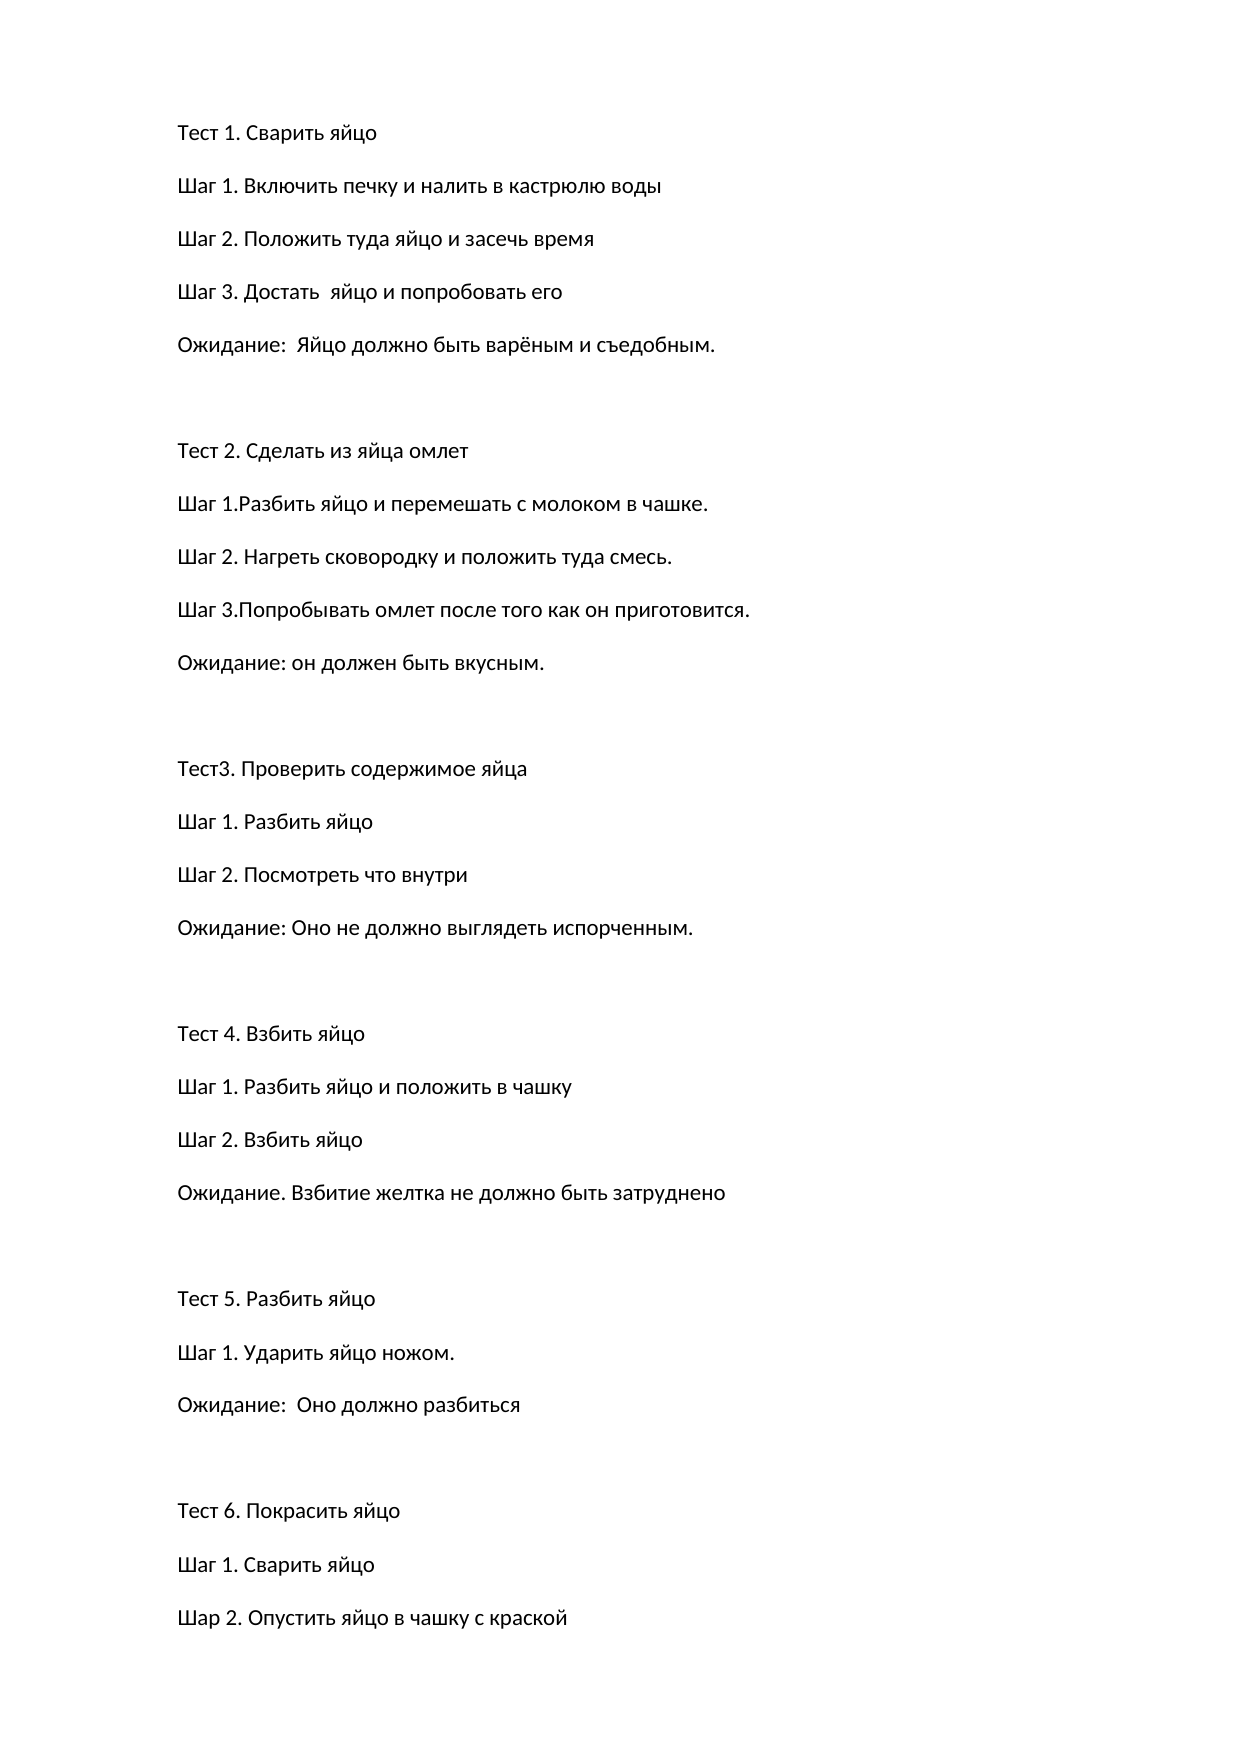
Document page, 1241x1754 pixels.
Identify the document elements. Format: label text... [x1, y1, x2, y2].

text Шаг 1. Сварить яйцо [177, 1550, 1152, 1578]
text Шаг 3.Попробывать омлет после того как он приготовится. [177, 595, 1152, 623]
text Ожидание: он должен быть вкусным. [177, 648, 1152, 676]
text Шаг 2. Нагреть сковородку и положить туда смесь. [177, 542, 1152, 570]
text Шаг 2. Посмотреть что внутри [177, 860, 1152, 888]
text Шаг 1. Разбить яйцо и положить в чашку [177, 1072, 1152, 1101]
text Шаг 2. Положить туда яйцо и засечь время [177, 224, 1152, 252]
text Тест 6. Покрасить яйцо [177, 1497, 1152, 1525]
text Ожидание. Взбитие желтка не должно быть затруднено [177, 1178, 1152, 1207]
text Шаг 1. Разбить яйцо [177, 807, 1152, 835]
text Тест3. Проверить содержимое яйца [177, 754, 1152, 782]
text Шаг 1. Включить печку и налить в кастрюлю воды [177, 171, 1152, 199]
text Шаг 2. Взбить яйцо [177, 1126, 1152, 1153]
text Шаг 1. Ударить яйцо ножом. [177, 1338, 1152, 1366]
text Тест 5. Разбить яйцо [177, 1284, 1152, 1313]
text Шаг 3. Достать яйцо и попробовать его [177, 277, 1152, 305]
text Тест 4. Взбить яйцо [177, 1019, 1152, 1047]
text Тест 2. Сделать из яйца омлет [177, 436, 1152, 464]
text Ожидание: Оно должно разбиться [177, 1391, 1152, 1419]
text Шаг 1.Разбить яйцо и перемешать с молоком в чашке. [177, 489, 1152, 517]
text Тест 1. Сварить яйцо [177, 118, 1152, 146]
text Ожидание: Оно не должно выглядеть испорченным. [177, 913, 1152, 941]
text Ожидание: Яйцо должно быть варёным и съедобным. [177, 330, 1152, 358]
text Шар 2. Опустить яйцо в чашку с краской [177, 1603, 1152, 1631]
